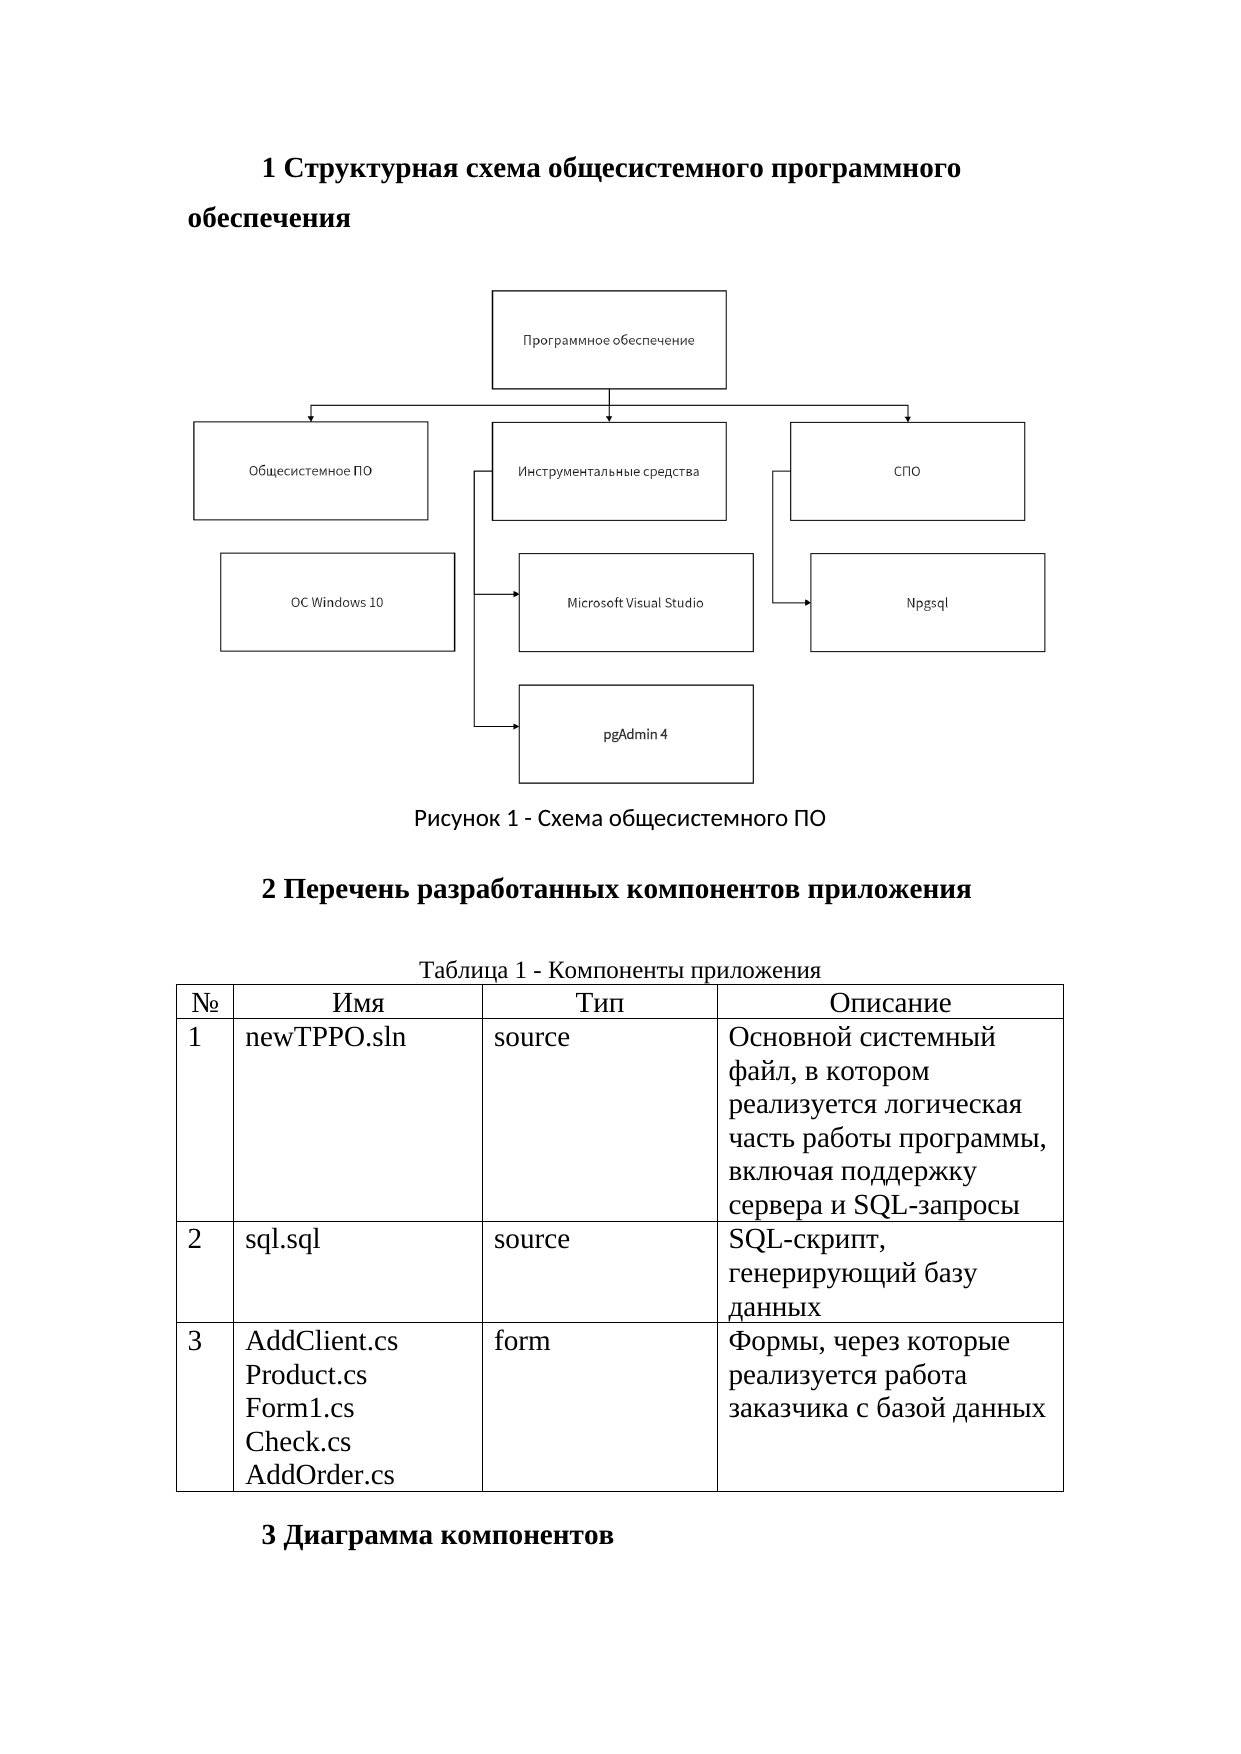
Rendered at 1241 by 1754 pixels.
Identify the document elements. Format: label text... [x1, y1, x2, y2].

list Рисунок 1 - Схема общесистемного ПО [187, 802, 1053, 833]
table_cell 2 [177, 1222, 233, 1322]
table_cell form [483, 1323, 717, 1491]
table_cell sql.sql [234, 1222, 482, 1322]
table_cell source [483, 1019, 717, 1221]
picture [187, 284, 1051, 790]
list Таблица 1 - Компоненты приложения [187, 955, 1053, 984]
table_header № [177, 985, 233, 1018]
table_header Имя [234, 985, 482, 1018]
list 2 Перечень разработанных компонентов приложения [187, 871, 1053, 904]
list 3 Диаграмма компонентов [187, 1517, 1053, 1551]
table_cell 1 [177, 1019, 233, 1221]
table_cell 3 [177, 1323, 233, 1491]
table_cell AddClient.cs Product.cs Form1.cs Check.cs AddOrder.cs [234, 1323, 482, 1491]
table_header Описание [718, 985, 1063, 1018]
table_header Тип [483, 985, 717, 1018]
table_cell newTPPO.sln [234, 1019, 482, 1221]
table_cell source [483, 1222, 717, 1322]
table_cell Формы, через которые реализуется работа заказчика с базой данных [718, 1323, 1063, 1491]
table_cell SQL-скрипт, генерирующий базу данных [718, 1222, 1063, 1322]
table_cell Основной системный файл, в котором реализуется логическая часть работы программы, включая поддержку сервера и SQL-запросы [718, 1019, 1063, 1221]
